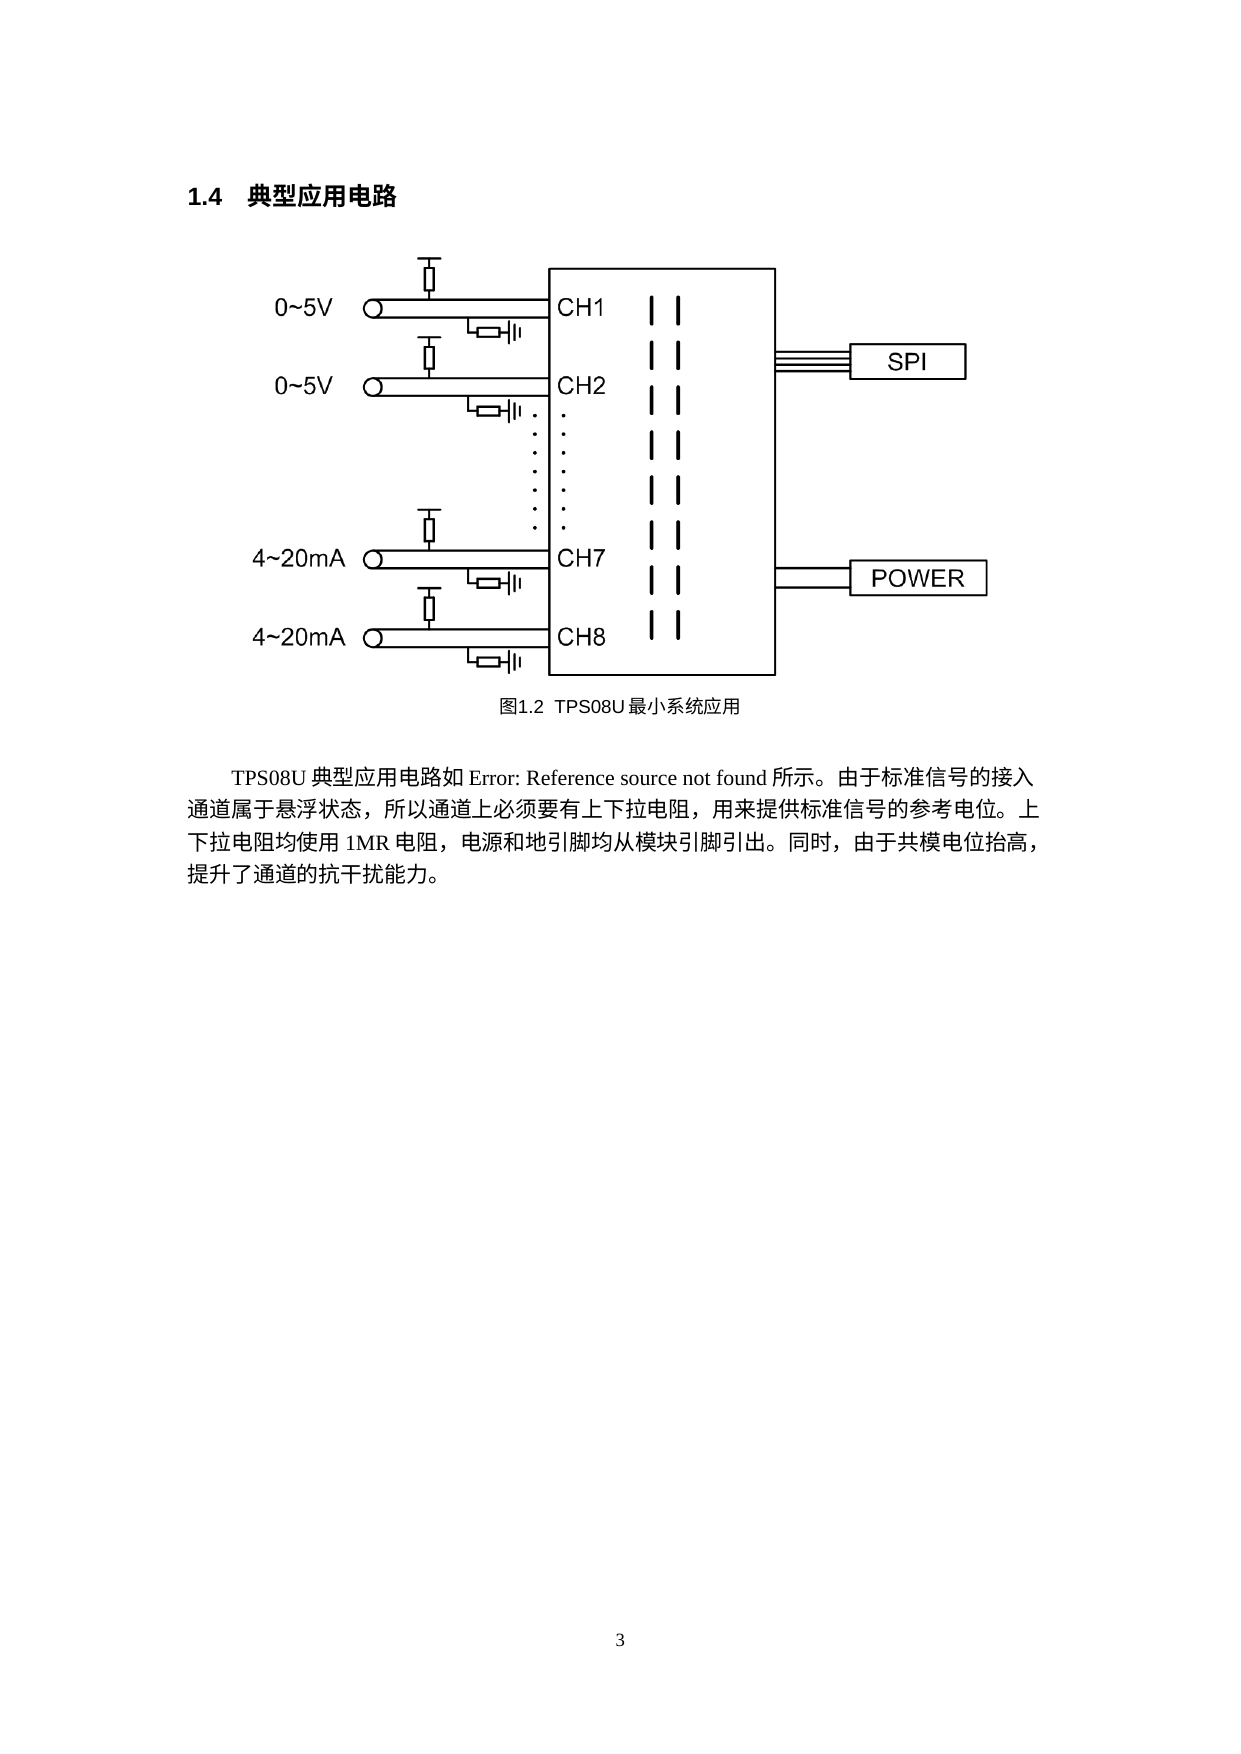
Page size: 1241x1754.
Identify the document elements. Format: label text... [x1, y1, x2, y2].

text TPS08U典型应用电路如图1.2 所示。由于标准信号的接入通道属于悬浮状态，所以通道上必须要有上下拉电阻，用来提供标准信号的参考电位。上下拉电阻均使用1MR电阻，电源和地引脚均从模块引脚引出。同时，由于共模电位抬高，提升了通道的抗干扰能力。 [187, 719, 1053, 889]
text 图1.2 TPS08U最小系统应用 [187, 692, 1053, 719]
subtitle 典型应用电路 [187, 162, 1053, 227]
picture [252, 257, 988, 676]
